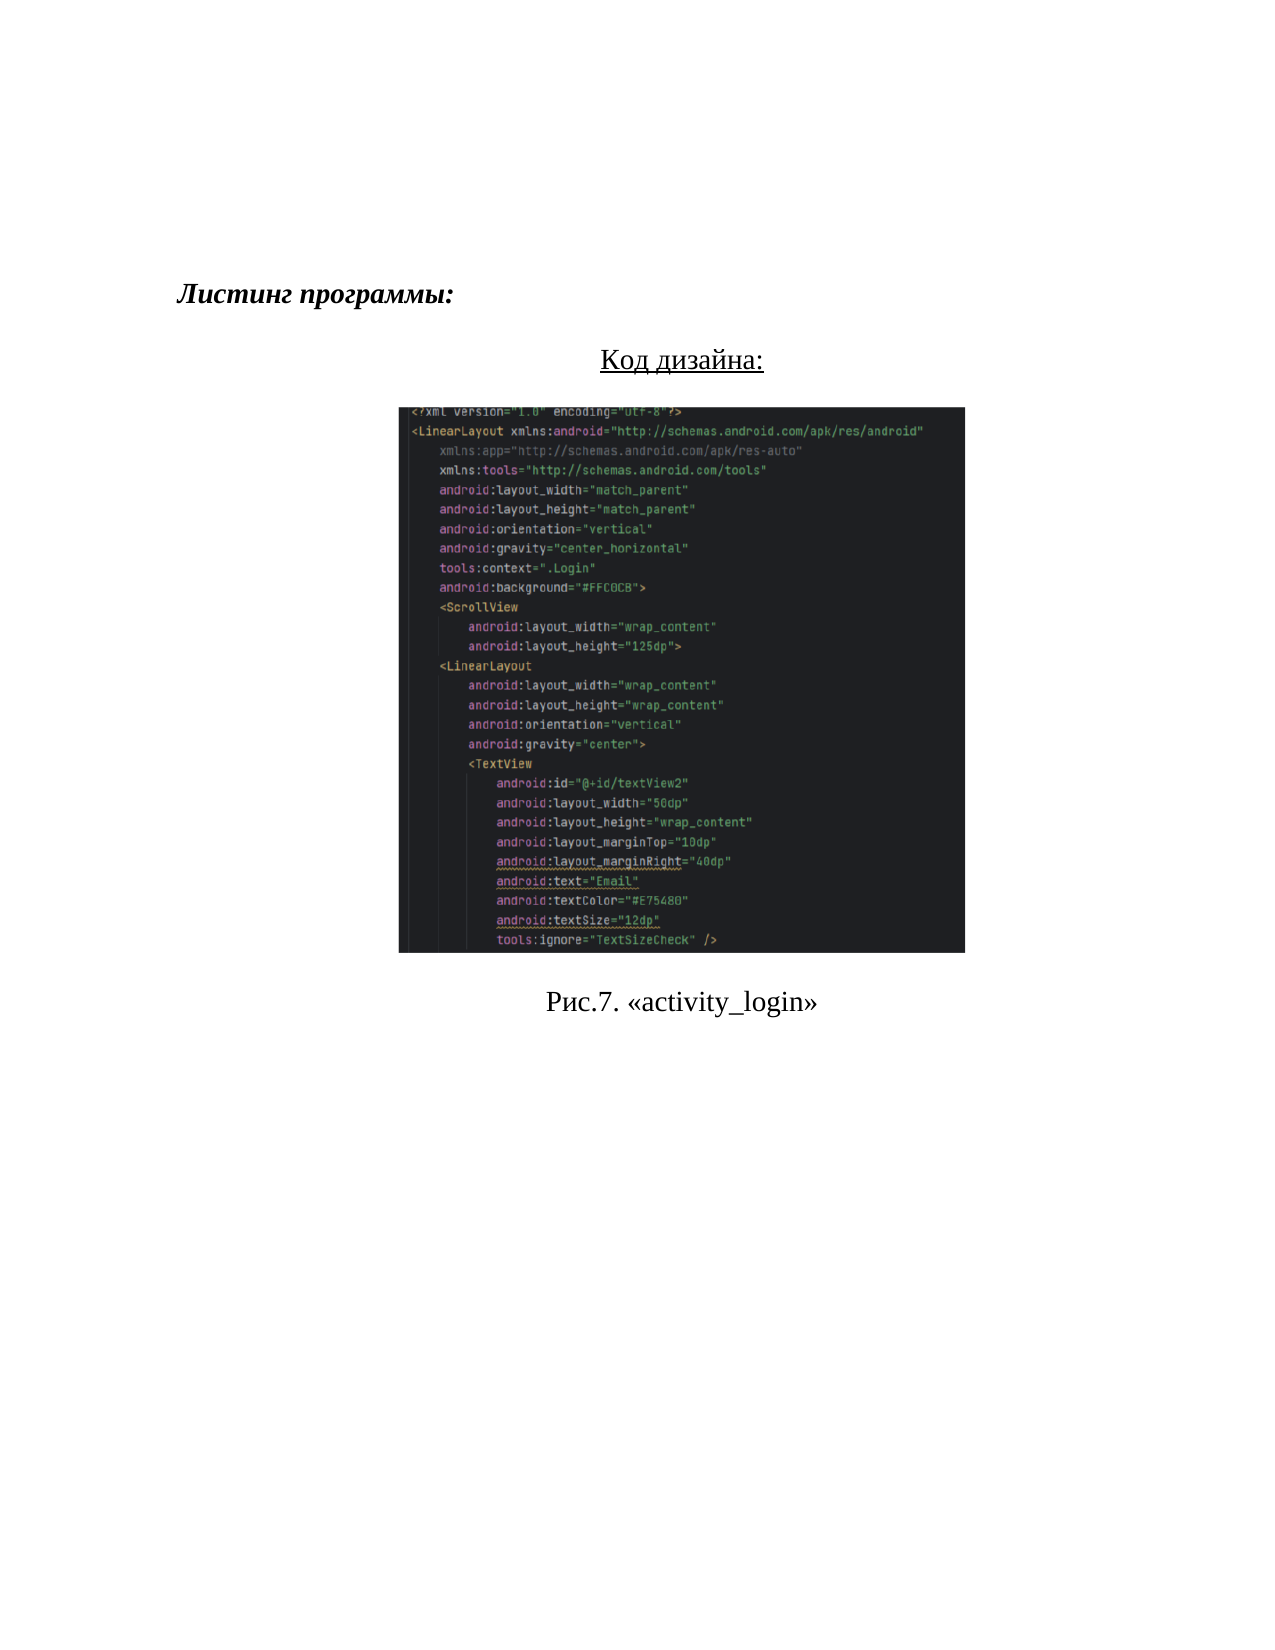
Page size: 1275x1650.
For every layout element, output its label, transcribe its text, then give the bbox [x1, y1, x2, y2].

text Код дизайна: [177, 342, 1186, 375]
text Листинг программы: [177, 277, 1186, 310]
picture [398, 407, 966, 953]
text Рис.7. «activity_login» [177, 984, 1186, 1017]
